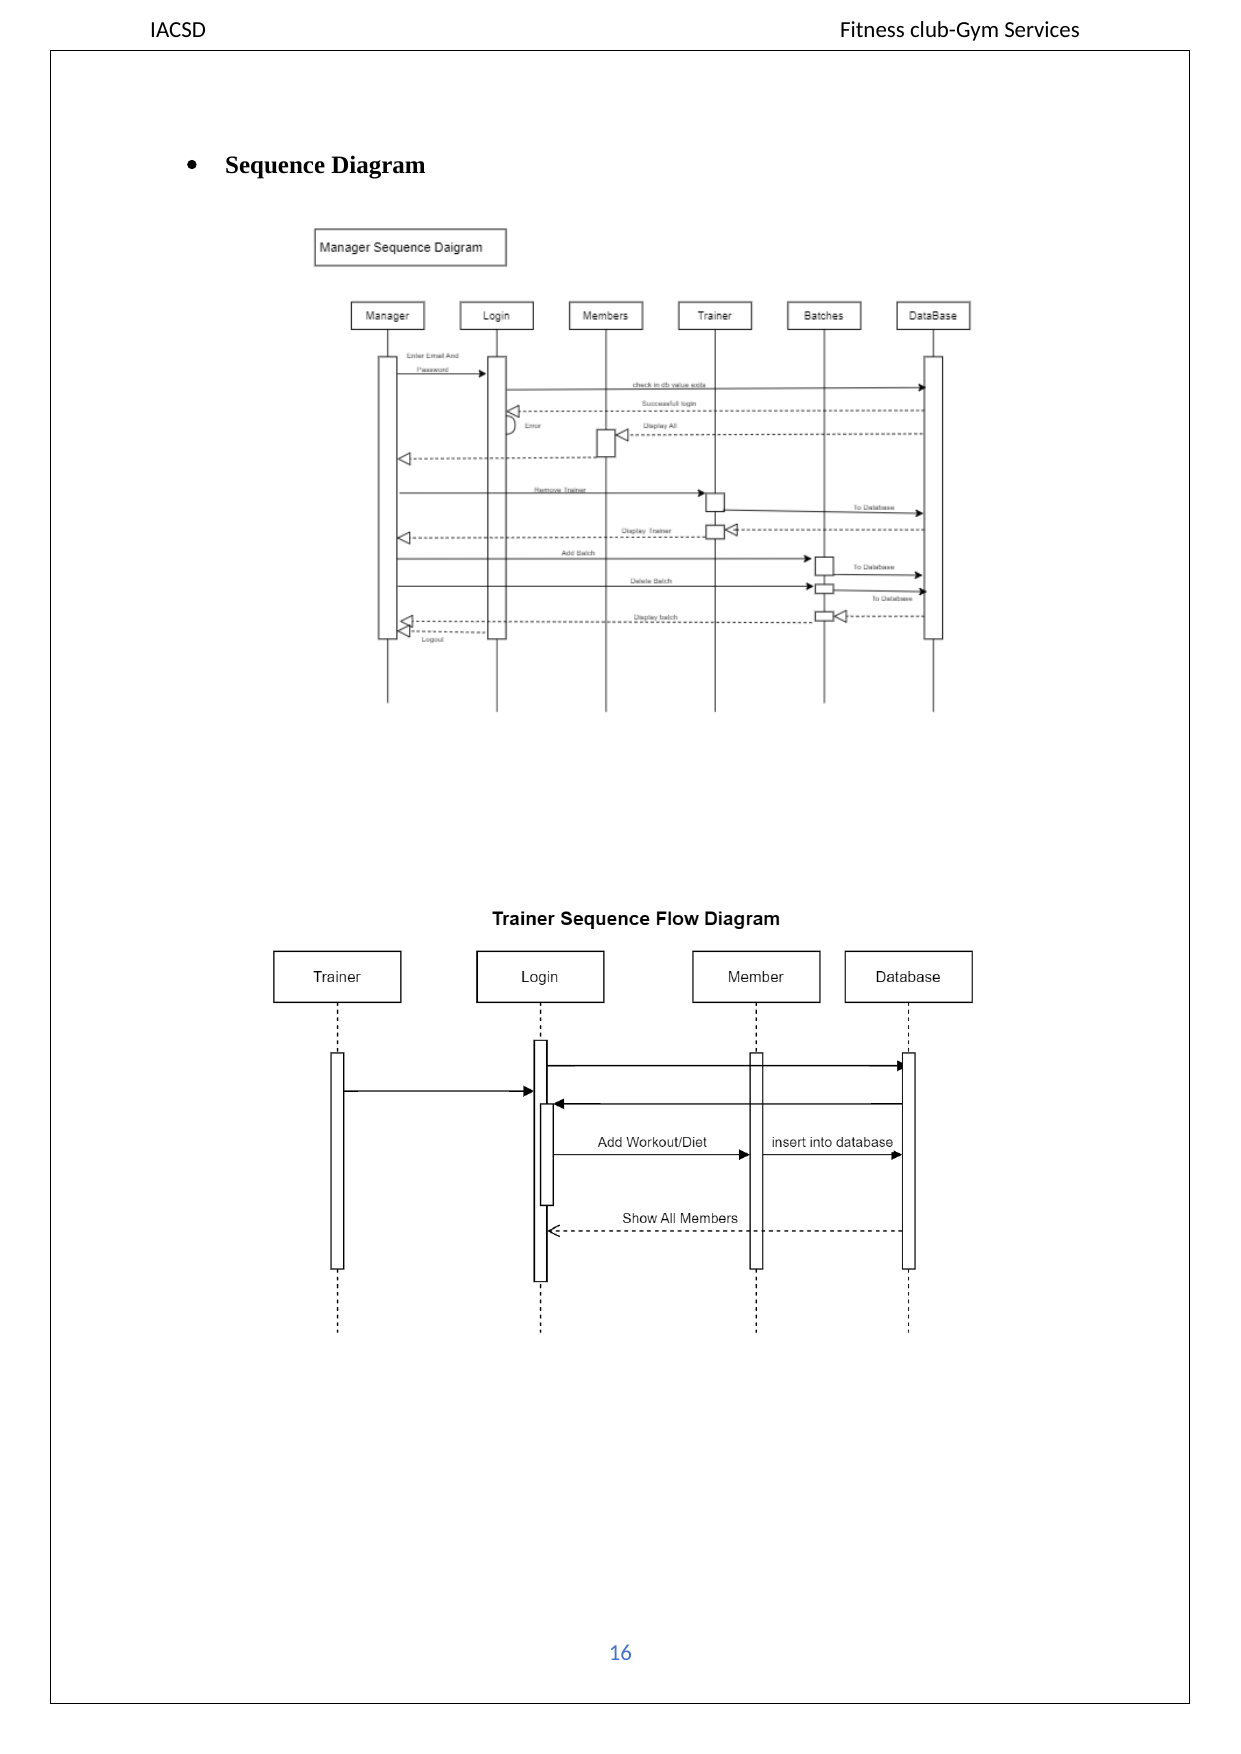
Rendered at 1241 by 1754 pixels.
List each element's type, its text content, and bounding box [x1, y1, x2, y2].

picture [150, 887, 1140, 1411]
picture [150, 197, 1135, 726]
list Sequence Diagram [187, 150, 1090, 179]
